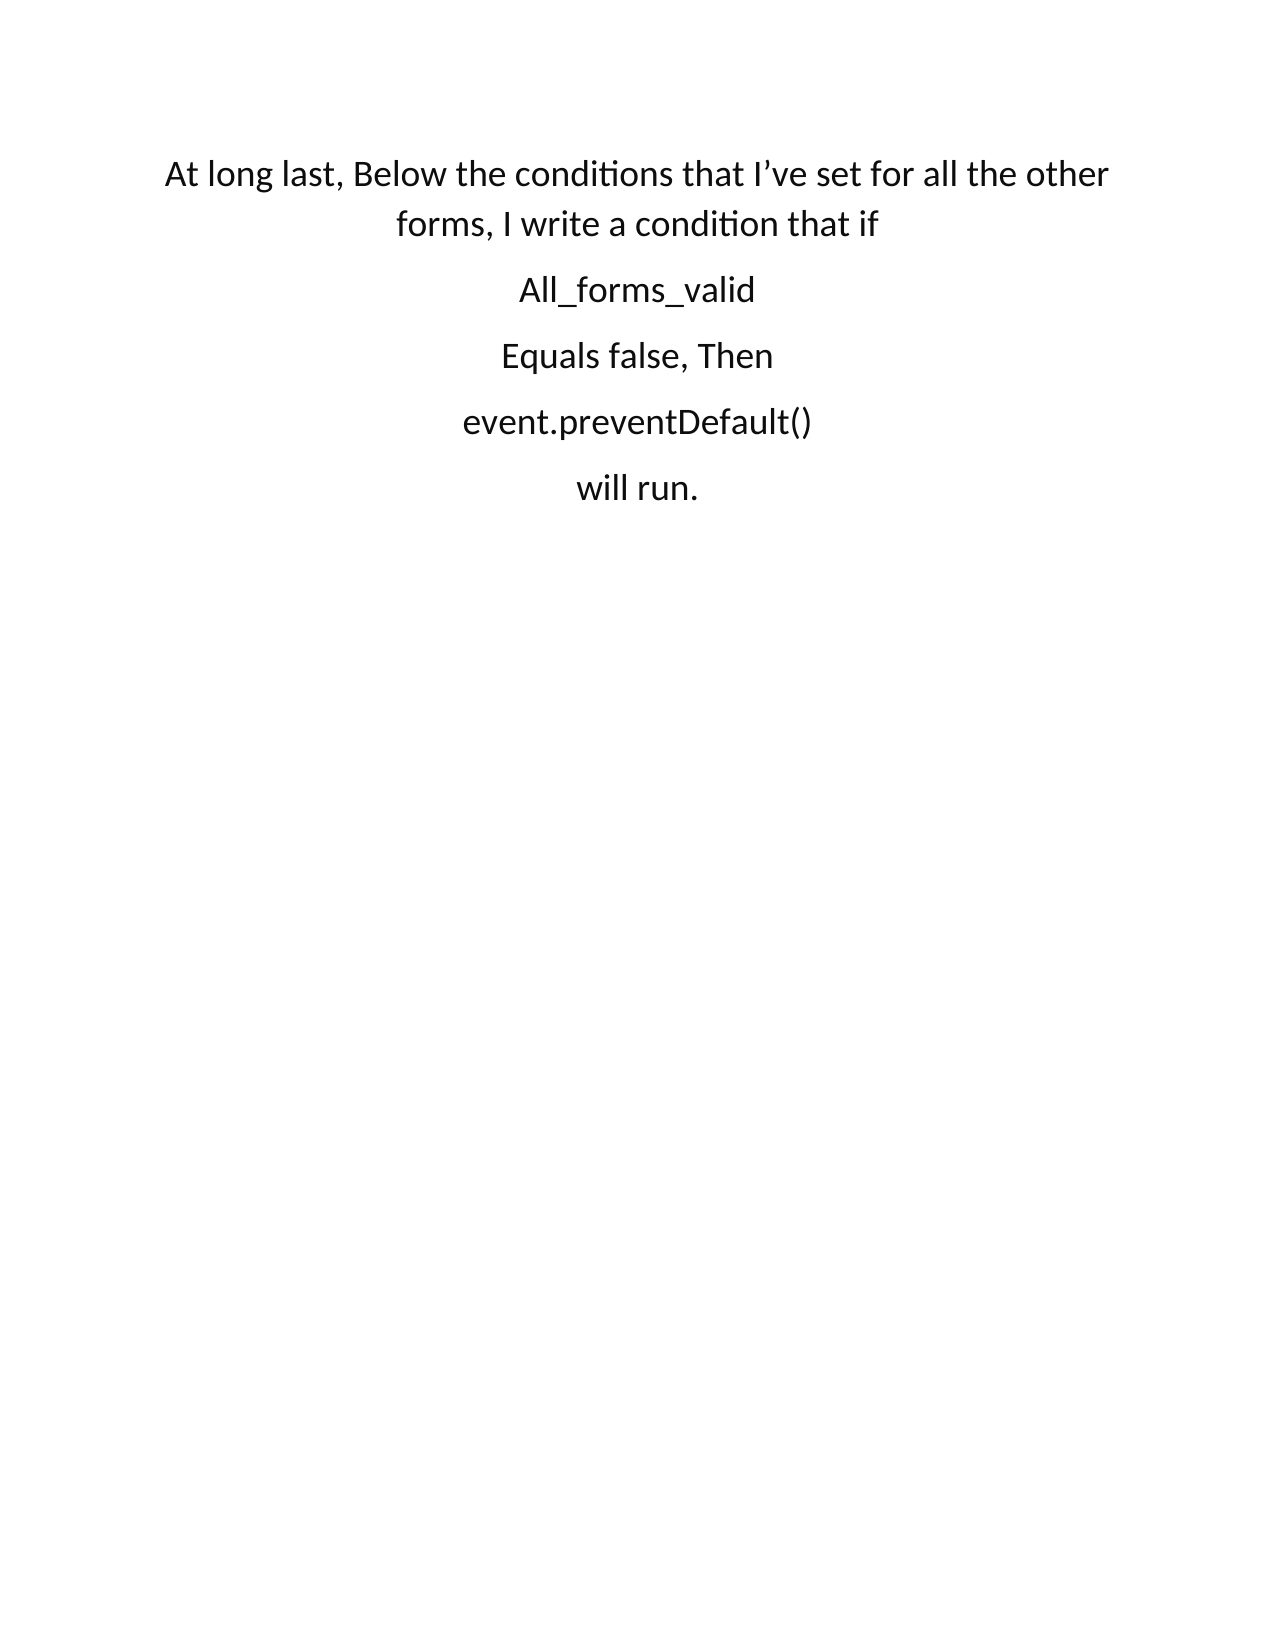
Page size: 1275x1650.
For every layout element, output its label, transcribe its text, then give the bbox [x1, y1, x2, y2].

text All_forms_valid [150, 266, 1125, 311]
text At long last, Below the conditions that I’ve set for all the other forms, I write a condition that if [150, 150, 1125, 245]
text Equals false, Then [150, 332, 1125, 378]
text will run. [150, 464, 1125, 510]
text event.preventDefault() [150, 398, 1125, 444]
